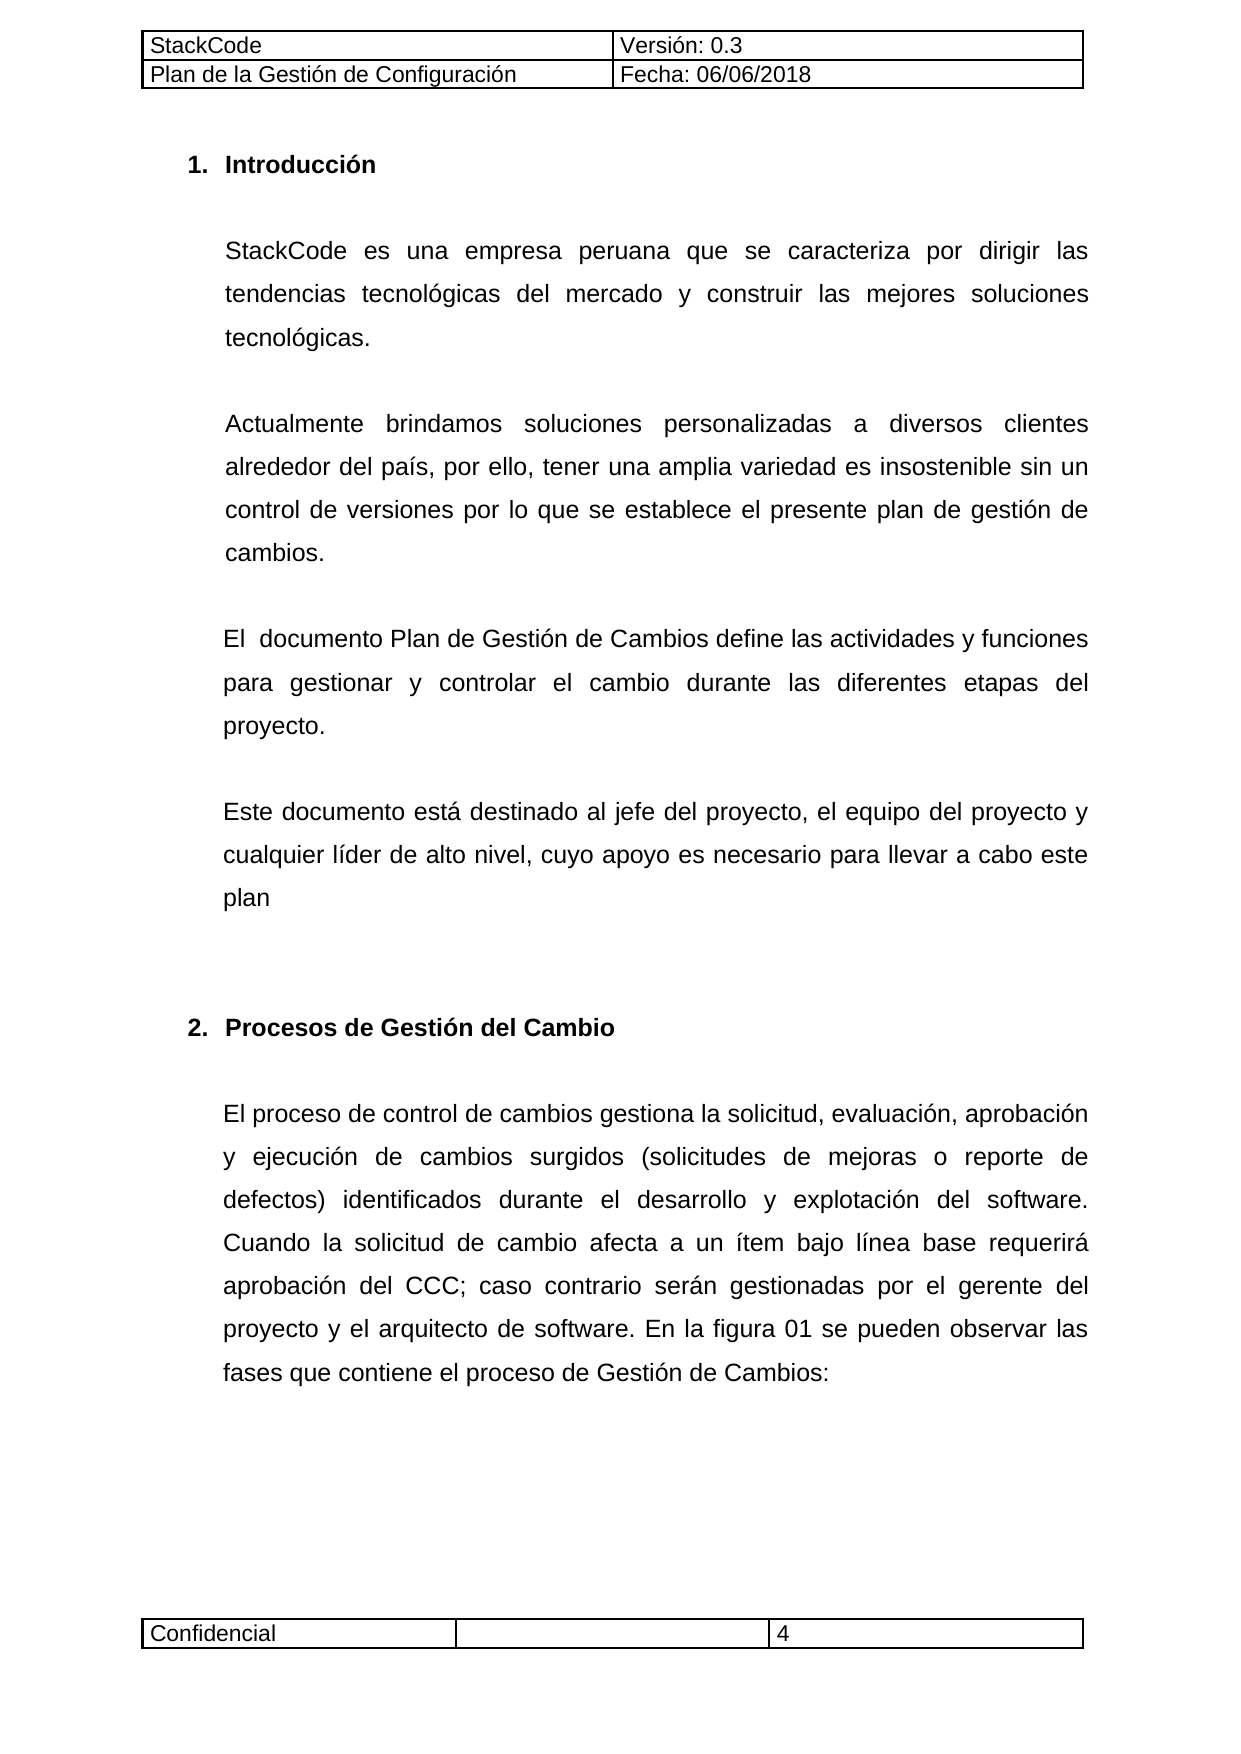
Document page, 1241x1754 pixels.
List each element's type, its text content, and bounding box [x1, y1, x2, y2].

text Este documento está destinado al jefe del proyecto, el equipo del proyecto y cualquier líder de alto nivel, cuyo apoyo es necesario para llevar a cabo este plan [223, 797, 1090, 912]
text El proceso de control de cambios gestiona la solicitud, evaluación, aprobación y ejecución de cambios surgidos (solicitudes de mejoras o reporte de defectos) identificados durante el desarrollo y explotación del software. Cuando la solicitud de cambio afecta a un ítem bajo línea base requerirá aprobación del CCC; caso contrario serán gestionadas por el gerente del proyecto y el arquitecto de software. En la figura 01 se pueden observar las fases que contiene el proceso de Gestión de Cambios: [223, 1099, 1090, 1386]
list Procesos de Gestión del Cambio [187, 1012, 1090, 1041]
text Actualmente brindamos soluciones personalizadas a diversos clientes alrededor del país, por ello, tener una amplia variedad es insostenible sin un control de versiones por lo que se establece el presente plan de gestión de cambios. [225, 409, 1090, 567]
text El documento Plan de Gestión de Cambios define las actividades y funciones para gestionar y controlar el cambio durante las diferentes etapas del proyecto. [223, 624, 1090, 739]
text StackCode es una empresa peruana que se caracteriza por dirigir las tendencias tecnológicas del mercado y construir las mejores soluciones tecnológicas. [225, 236, 1090, 351]
list Introducción [187, 150, 1090, 179]
